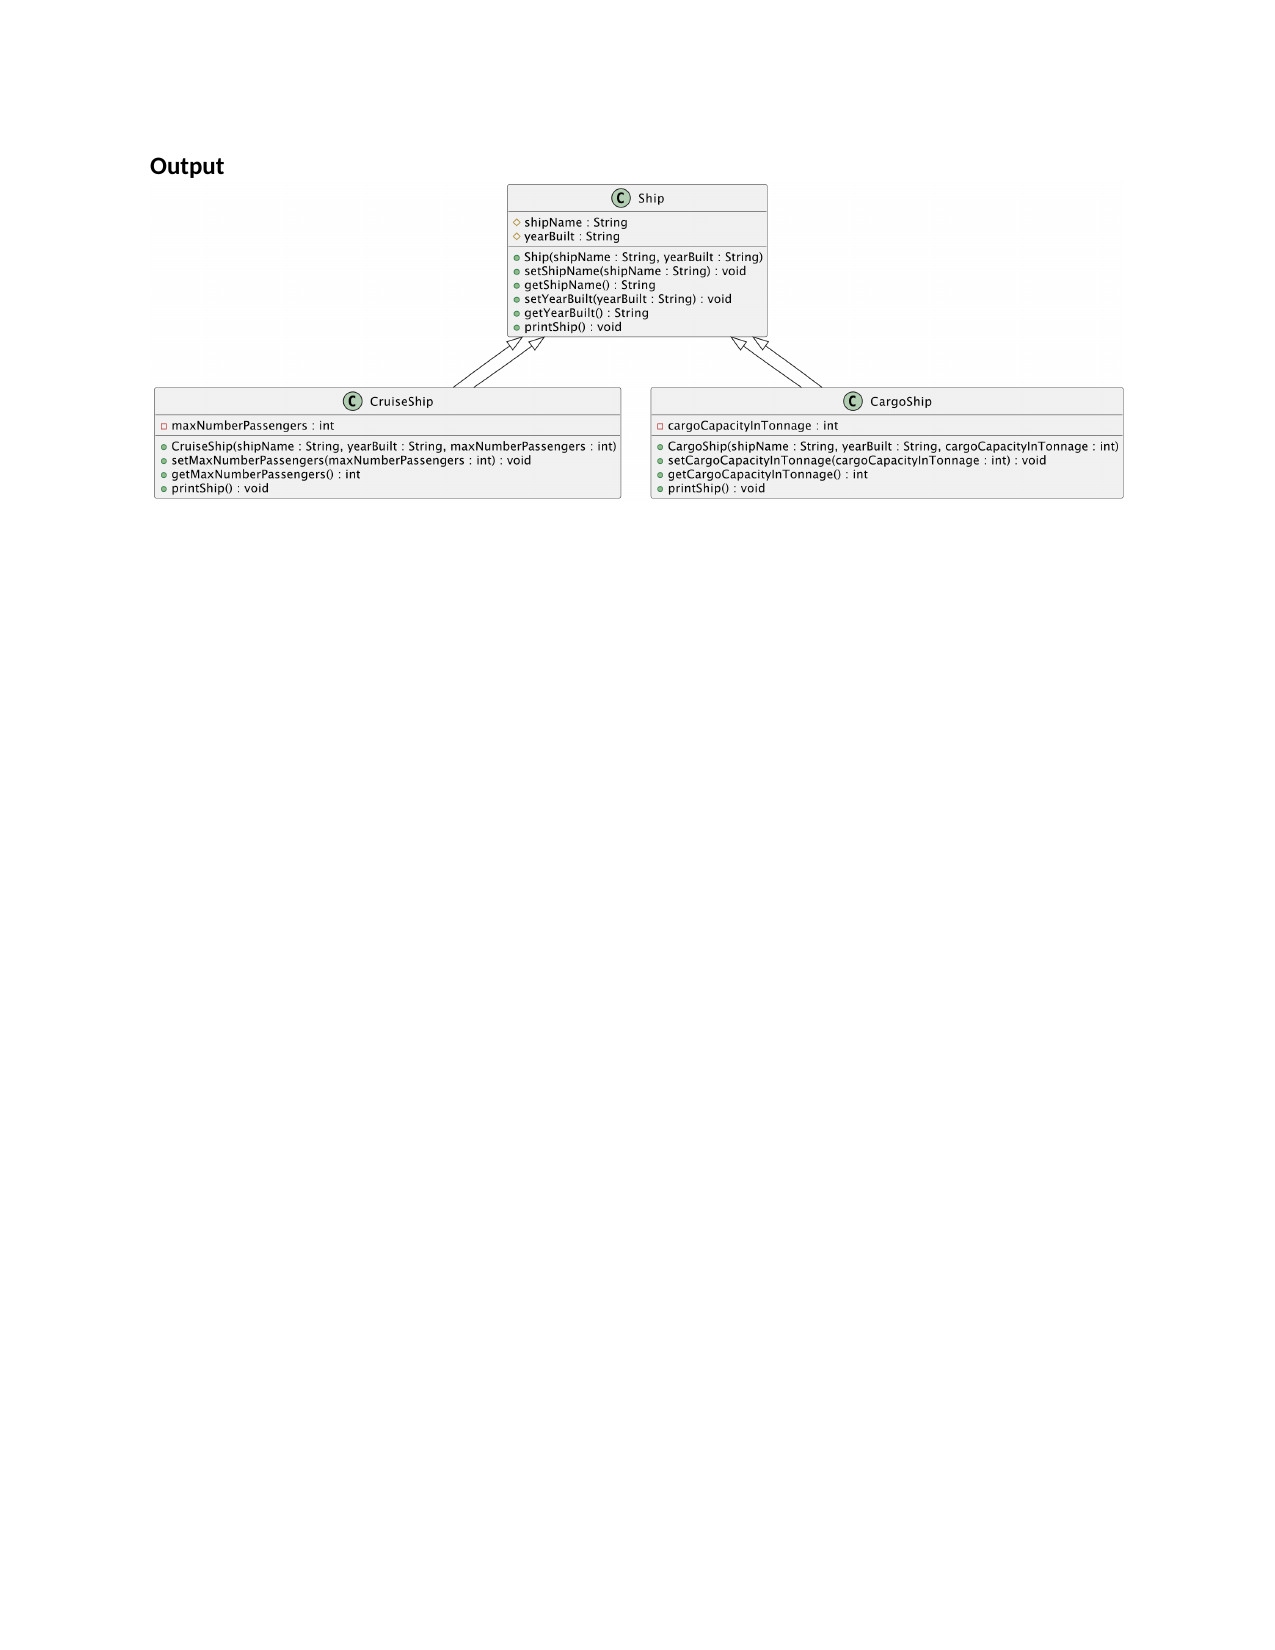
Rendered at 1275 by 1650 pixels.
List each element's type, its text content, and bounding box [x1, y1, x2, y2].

picture [150, 180, 1125, 501]
text Output [150, 150, 1125, 180]
